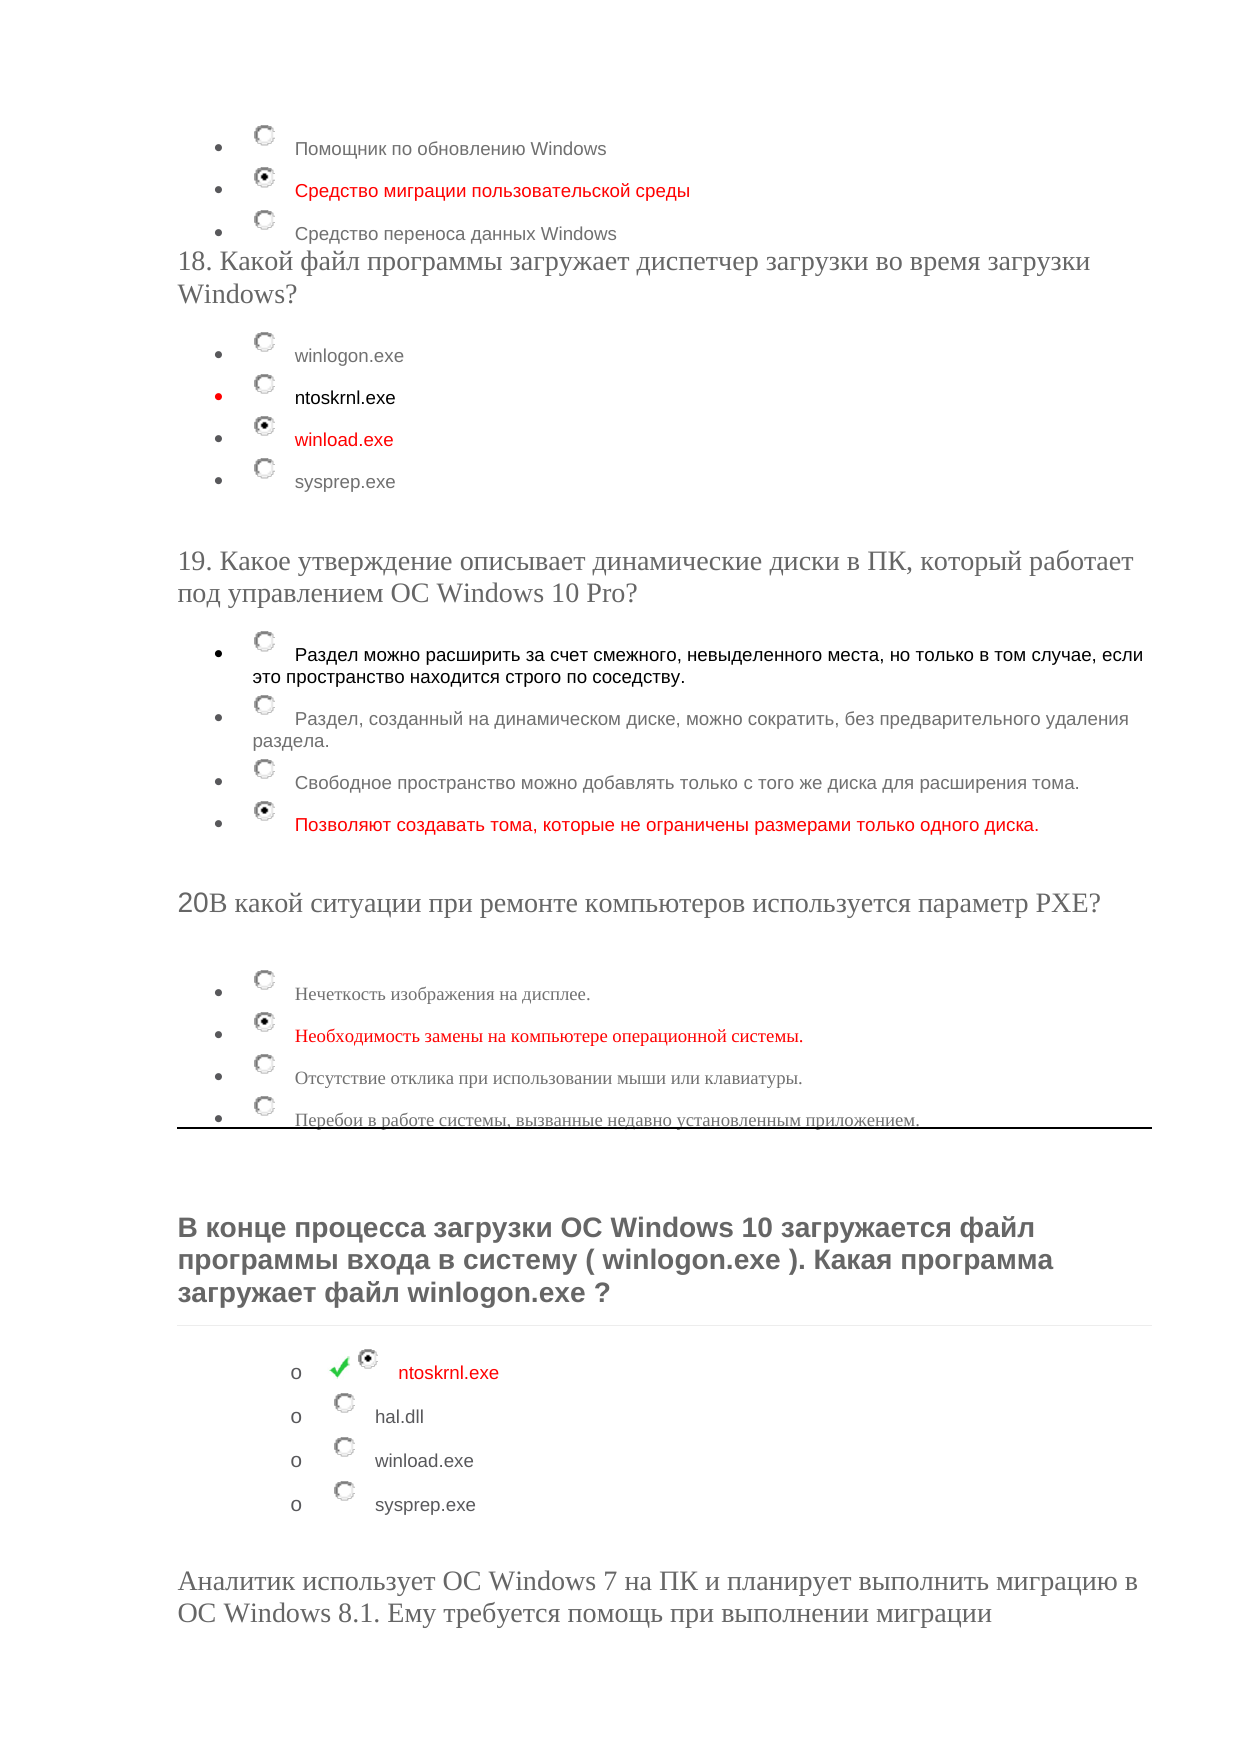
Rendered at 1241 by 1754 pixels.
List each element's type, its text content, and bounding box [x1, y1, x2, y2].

list Перебои в работе системы, вызванные недавно установленным приложением. [215, 1089, 1152, 1127]
text В конце процесса загрузки ОС Windows 10 загружается файл программы входа в систему ( winlogon.exe ). Какая программа загружает файл winlogon.exe ? [177, 1211, 1152, 1325]
list Свободное пространство можно добавлять только с того же диска для расширения тома. [215, 752, 1152, 794]
list sysprep.exe [290, 1473, 1152, 1517]
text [177, 1564, 1152, 1629]
list Позволяют создавать тома, которые не ограничены размерами только одного диска. [215, 794, 1152, 836]
text 19. Какое утверждение описывает динамические диски в ПК, который работает под управлением ОС Windows 10 Pro? [177, 544, 1152, 609]
list Средство переноса данных Windows [215, 202, 1152, 244]
list ntoskrnl.exe [290, 1342, 1152, 1386]
text 18. Какой файл программы загружает диспетчер загрузки во время загрузки Windows? [177, 244, 1152, 309]
text 20В какой ситуации при ремонте компьютеров используется параметр PXE? [177, 886, 1152, 947]
list ntoskrnl.exe [215, 367, 1152, 409]
list Нечеткость изображения на дисплее. [215, 963, 1152, 1005]
picture [327, 1356, 351, 1380]
list Раздел, созданный на динамическом диске, можно сократить, без предварительного удаления раздела. [215, 688, 1152, 752]
list Раздел можно расширить за счет смежного, невыделенного места, но только в том случае, если это пространство находится строго по соседству. [215, 624, 1152, 688]
list Отсутствие отклика при использовании мыши или клавиатуры. [215, 1047, 1152, 1089]
list hal.dll [290, 1386, 1152, 1429]
list winload.exe [215, 409, 1152, 451]
list sysprep.exe [215, 451, 1152, 493]
list Помощник по обновлению Windows [215, 118, 1152, 160]
list winlogon.exe [215, 325, 1152, 367]
list Необходимость замены на компьютере операционной системы. [215, 1005, 1152, 1047]
list Средство миграции пользовательской среды [215, 160, 1152, 202]
list winload.exe [290, 1429, 1152, 1473]
